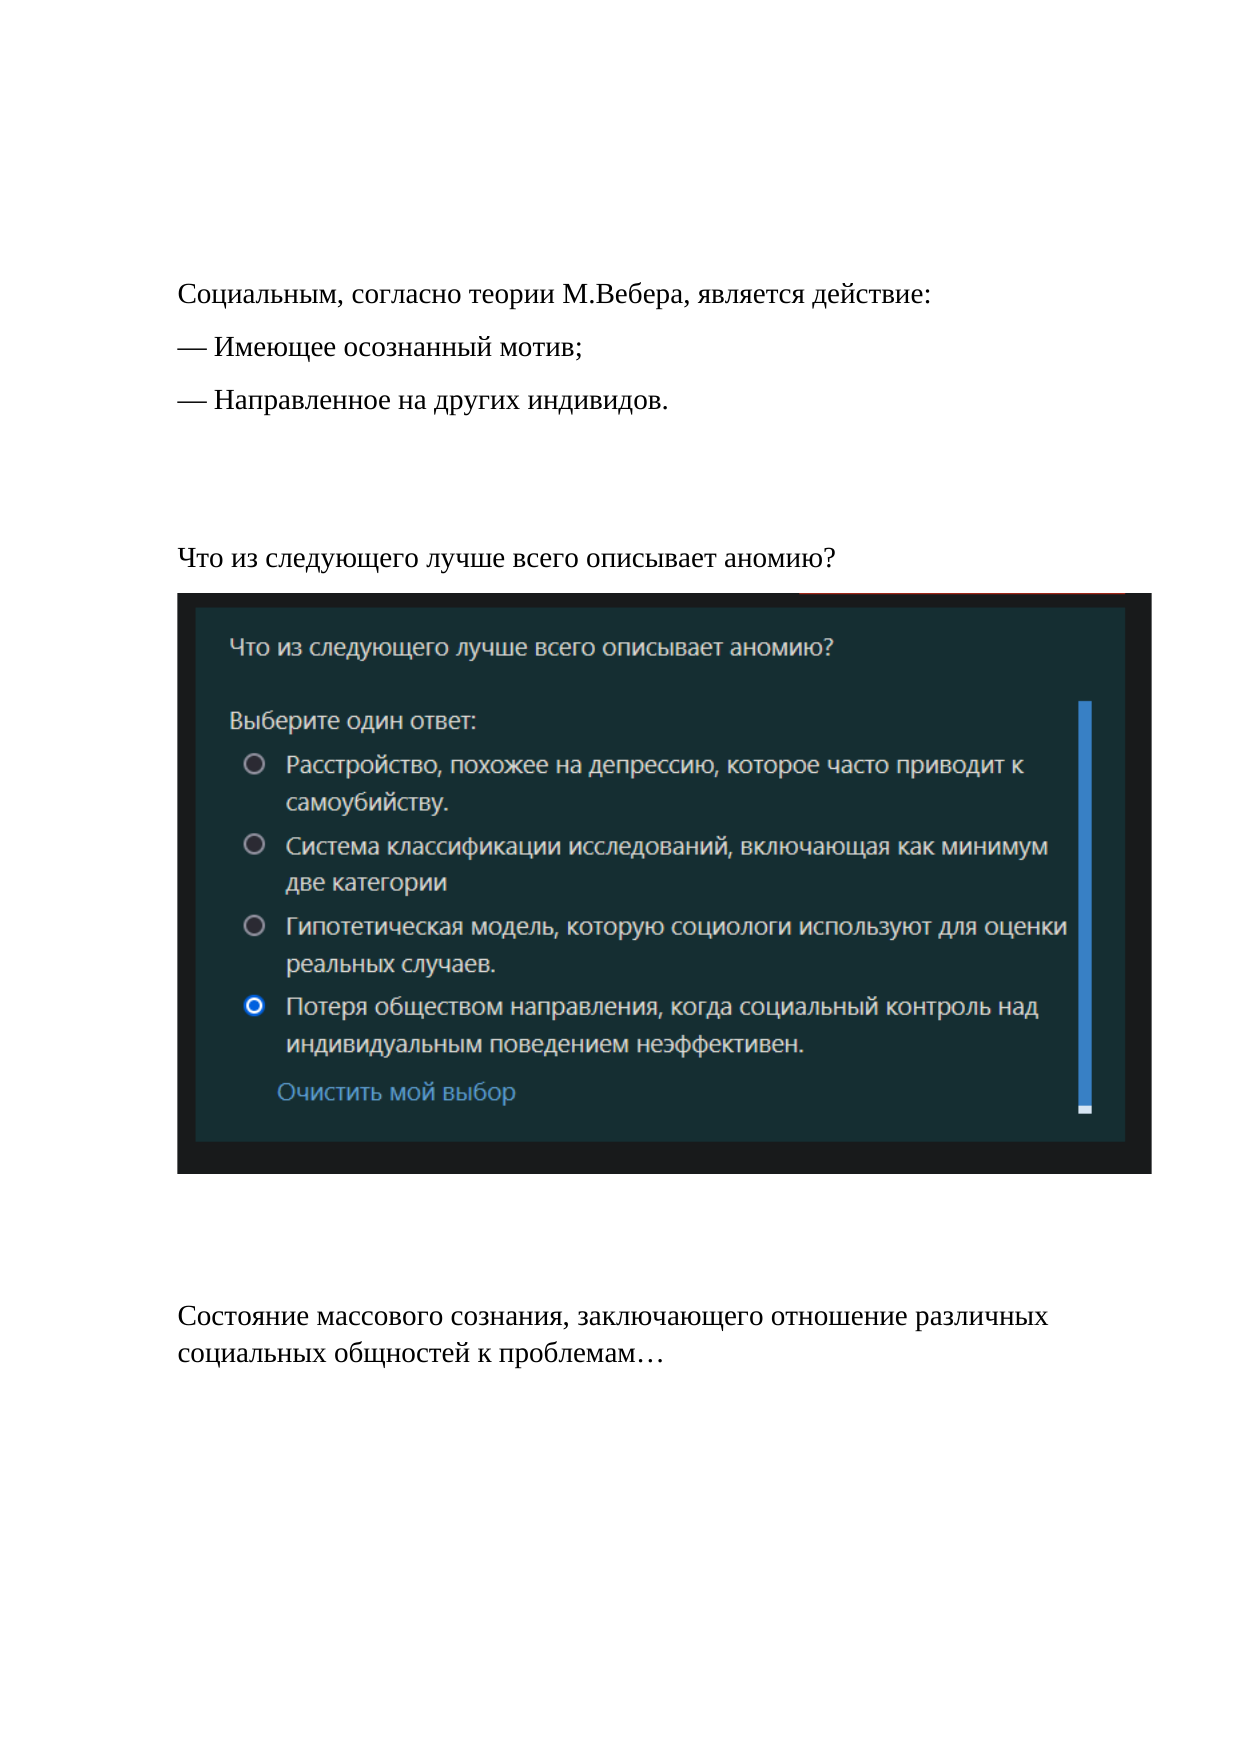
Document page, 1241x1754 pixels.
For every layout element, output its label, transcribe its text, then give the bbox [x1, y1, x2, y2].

text Состояние массового сознания, заключающего отношение различных социальных общностей к проблемам… [177, 1298, 1152, 1368]
text Социальным, согласно теории М.Вебера, является действие: [177, 277, 1152, 310]
text — Имеющее осознанный мотив; [177, 329, 1152, 363]
text Что из следующего лучше всего описывает аномию? [177, 541, 1152, 574]
text — Направленное на других индивидов. [177, 382, 1152, 416]
picture [177, 593, 1152, 1174]
